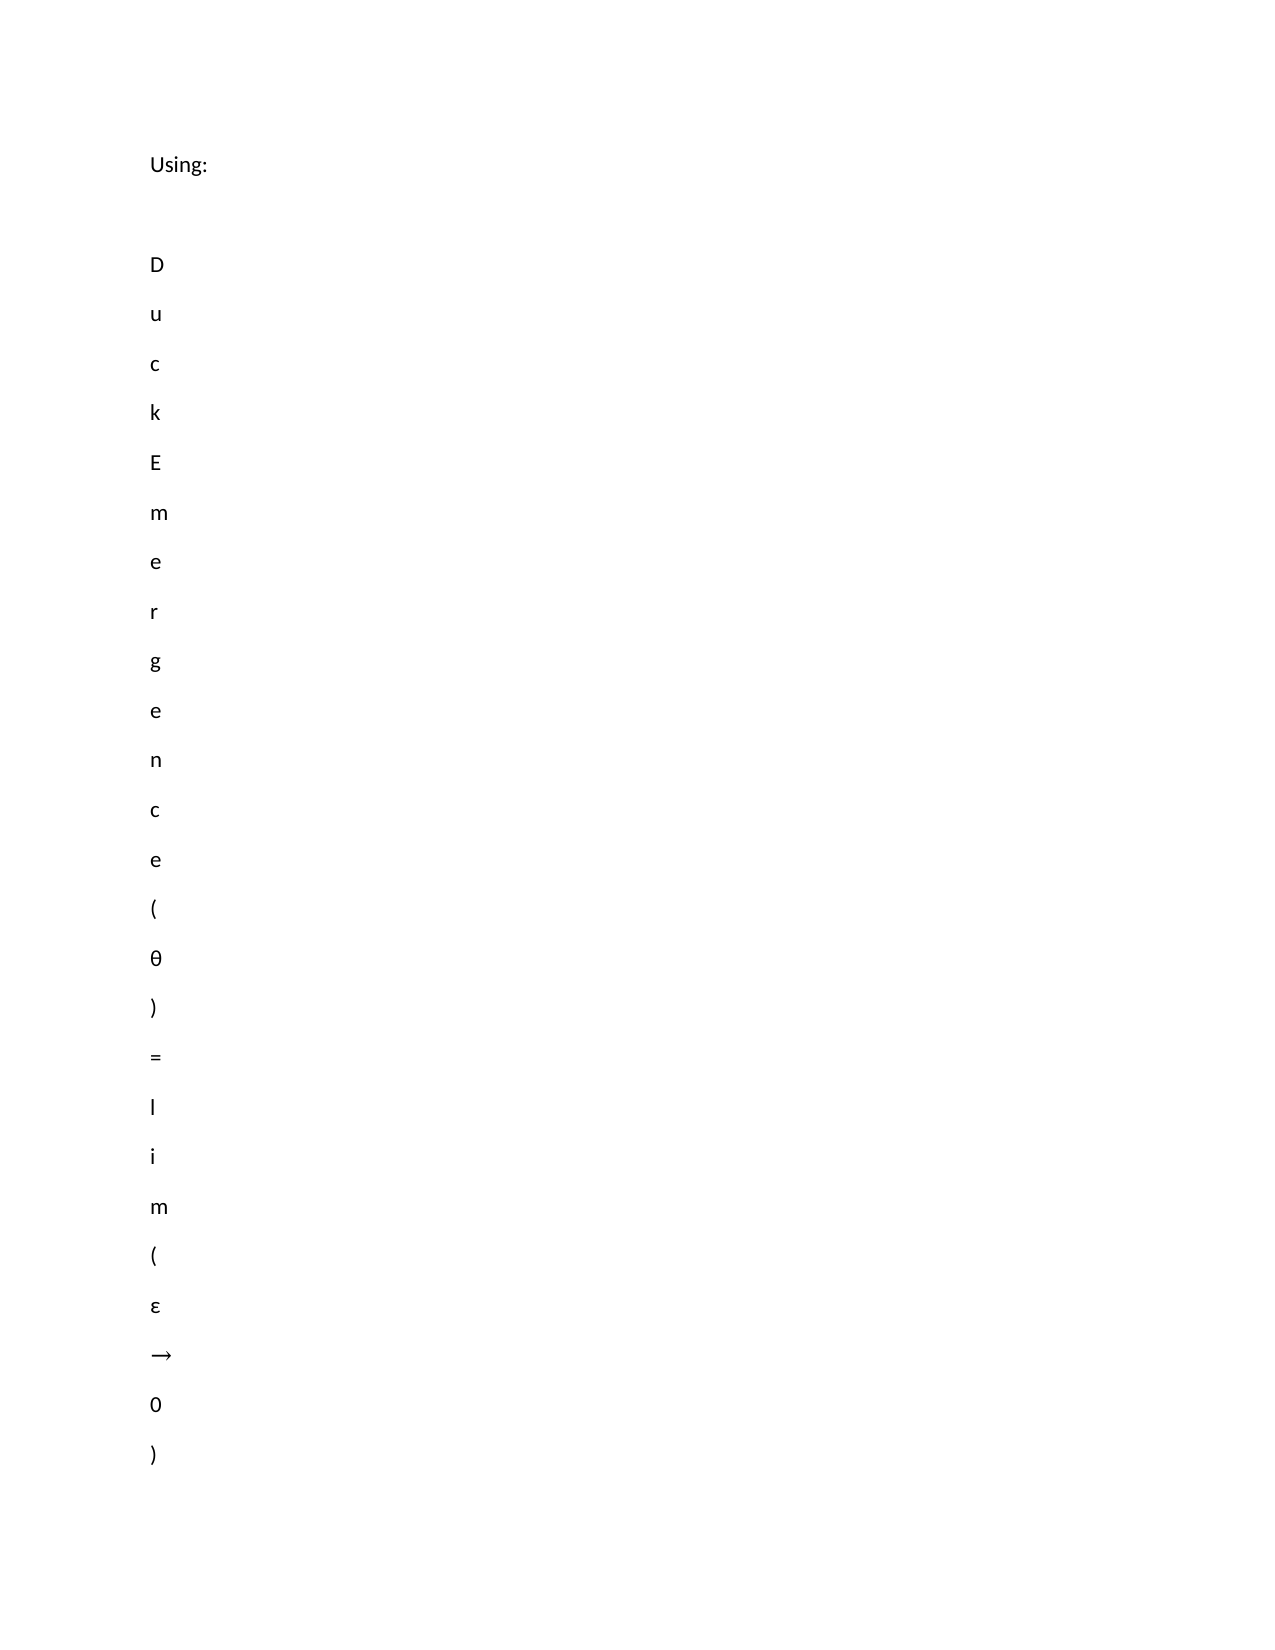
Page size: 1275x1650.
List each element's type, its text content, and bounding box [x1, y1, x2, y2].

text ( [150, 894, 1125, 922]
text ) [150, 993, 1125, 1022]
text E [150, 447, 1125, 476]
text ε [150, 1290, 1125, 1319]
text θ [150, 943, 1125, 972]
text e [150, 844, 1125, 873]
text = [150, 1042, 1125, 1071]
text n [150, 745, 1125, 774]
text l [150, 1092, 1125, 1121]
text u [150, 299, 1125, 327]
text m [150, 497, 1125, 526]
text Using: [150, 150, 1125, 179]
text 0 [150, 1389, 1125, 1418]
text c [150, 348, 1125, 377]
text k [150, 398, 1125, 427]
text m [150, 1191, 1125, 1220]
text e [150, 695, 1125, 724]
text i [150, 1142, 1125, 1170]
text r [150, 596, 1125, 625]
text → [150, 1340, 1125, 1369]
text ) [150, 1439, 1125, 1468]
text c [150, 794, 1125, 823]
text e [150, 547, 1125, 575]
text g [150, 646, 1125, 674]
text D [150, 249, 1125, 278]
text ( [150, 1241, 1125, 1269]
